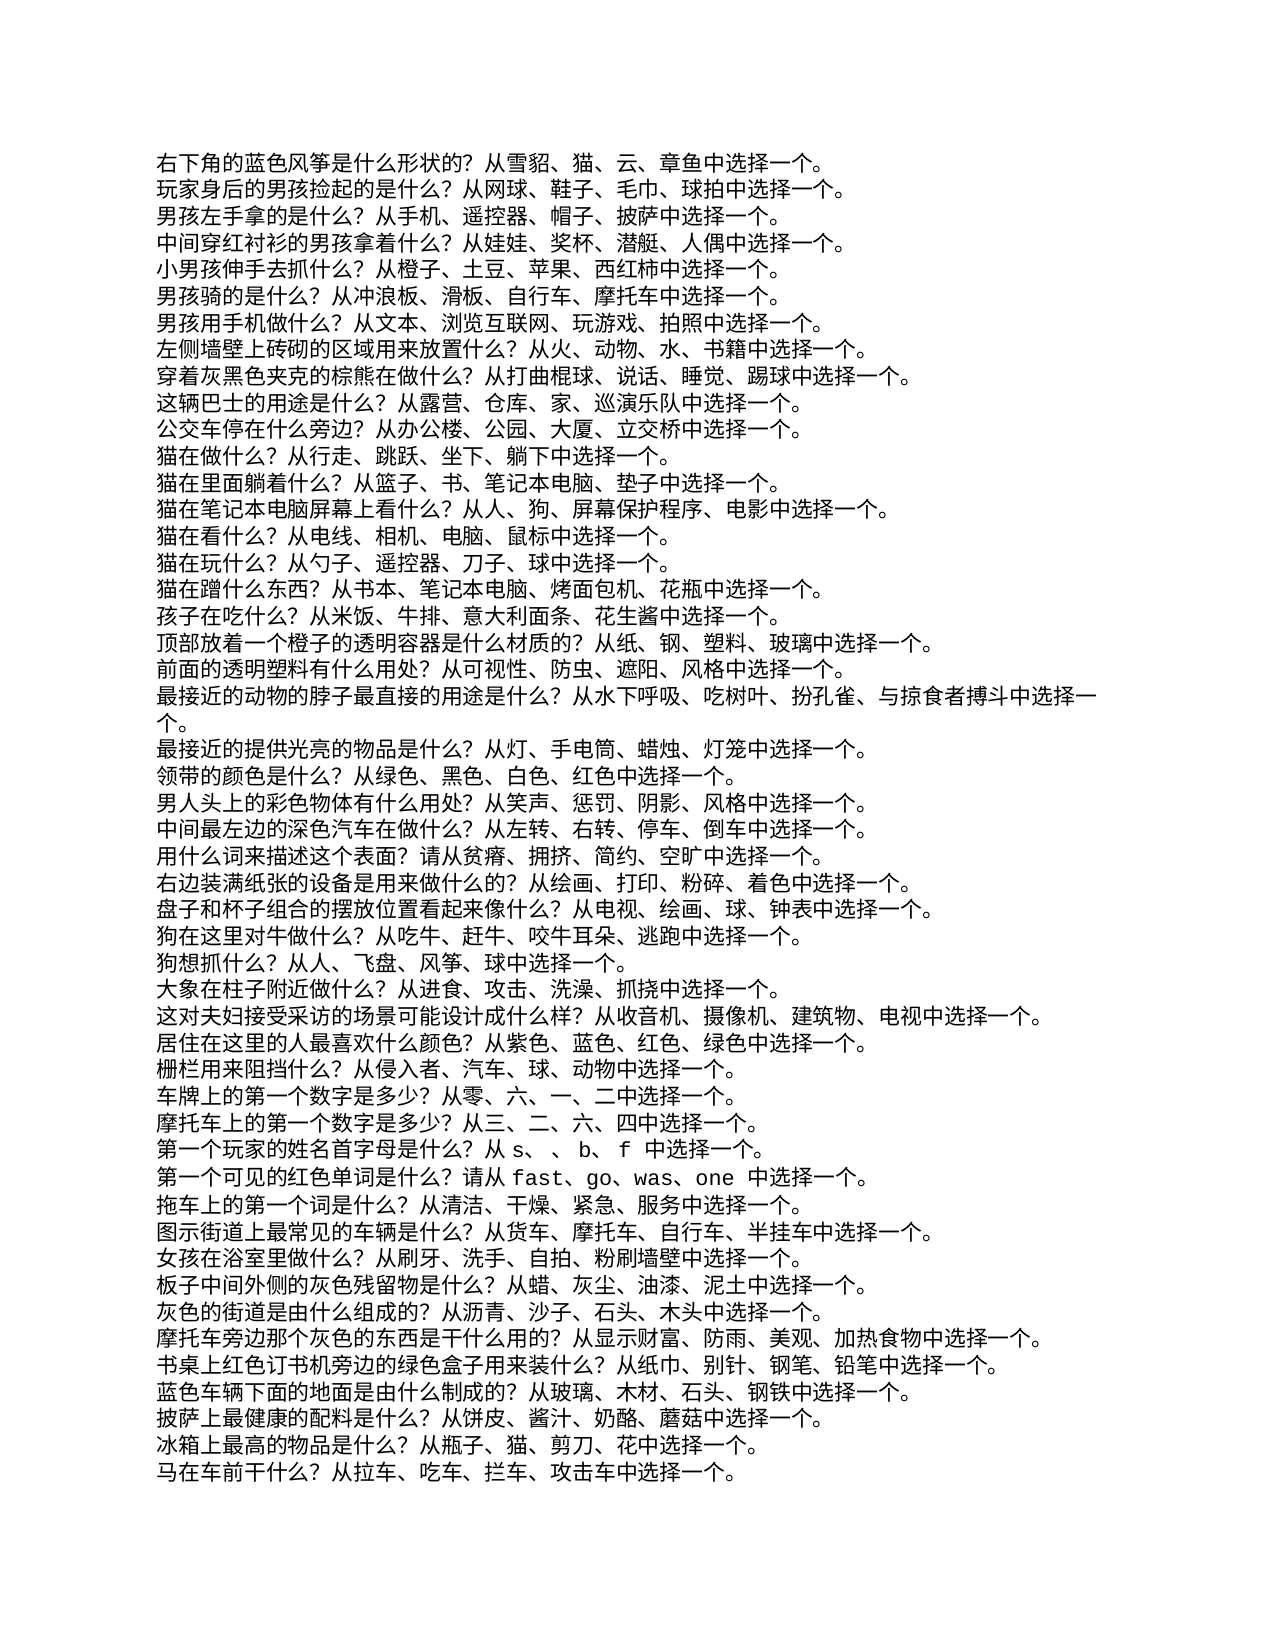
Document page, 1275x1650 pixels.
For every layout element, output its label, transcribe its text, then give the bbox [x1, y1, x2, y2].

text 车牌上的第一个数字是多少？从零、六、一、二中选择一个。 [156, 1083, 1118, 1110]
text 第一个玩家的姓名首字母是什么？从 s、 、 b、 f 中选择一个。 [156, 1137, 1118, 1164]
text 这对夫妇接受采访的场景可能设计成什么样？从收音机、摄像机、建筑物、电视中选择一个。 [156, 1003, 1118, 1030]
text 公交车停在什么旁边？从办公楼、公园、大厦、立交桥中选择一个。 [156, 417, 1118, 443]
text 摩托车旁边那个灰色的东西是干什么用的？从显示财富、防雨、美观、加热食物中选择一个。 [156, 1326, 1118, 1352]
text 猫在里面躺着什么？从篮子、书、笔记本电脑、垫子中选择一个。 [156, 470, 1118, 497]
text 左侧墙壁上砖砌的区域用来放置什么？从火、动物、水、书籍中选择一个。 [156, 337, 1118, 363]
text 第一个可见的红色单词是什么？请从 fast、go、was、one 中选择一个。 [156, 1164, 1118, 1192]
text 书桌上红色订书机旁边的绿色盒子用来装什么？从纸巾、别针、钢笔、铅笔中选择一个。 [156, 1352, 1118, 1379]
text 男孩用手机做什么？从文本、浏览互联网、玩游戏、拍照中选择一个。 [156, 310, 1118, 337]
text 小男孩伸手去抓什么？从橙子、土豆、苹果、西红柿中选择一个。 [156, 257, 1118, 283]
text 穿着灰黑色夹克的棕熊在做什么？从打曲棍球、说话、睡觉、踢球中选择一个。 [156, 363, 1118, 390]
text 猫在蹭什么东西？从书本、笔记本电脑、烤面包机、花瓶中选择一个。 [156, 577, 1118, 603]
text 披萨上最健康的配料是什么？从饼皮、酱汁、奶酪、蘑菇中选择一个。 [156, 1406, 1118, 1432]
text 右边装满纸张的设备是用来做什么的？从绘画、打印、粉碎、着色中选择一个。 [156, 870, 1118, 897]
text 板子中间外侧的灰色残留物是什么？从蜡、灰尘、油漆、泥土中选择一个。 [156, 1272, 1118, 1299]
text 灰色的街道是由什么组成的？从沥青、沙子、石头、木头中选择一个。 [156, 1299, 1118, 1326]
text 中间穿红衬衫的男孩拿着什么？从娃娃、奖杯、潜艇、人偶中选择一个。 [156, 230, 1118, 257]
text 猫在看什么？从电线、相机、电脑、鼠标中选择一个。 [156, 523, 1118, 550]
text 男孩骑的是什么？从冲浪板、滑板、自行车、摩托车中选择一个。 [156, 283, 1118, 310]
text 居住在这里的人最喜欢什么颜色？从紫色、蓝色、红色、绿色中选择一个。 [156, 1030, 1118, 1057]
text 女孩在浴室里做什么？从刷牙、洗手、自拍、粉刷墙壁中选择一个。 [156, 1246, 1118, 1272]
text 玩家身后的男孩捡起的是什么？从网球、鞋子、毛巾、球拍中选择一个。 [156, 177, 1118, 203]
text 这辆巴士的用途是什么？从露营、仓库、家、巡演乐队中选择一个。 [156, 390, 1118, 417]
text 用什么词来描述这个表面？请从贫瘠、拥挤、简约、空旷中选择一个。 [156, 843, 1118, 870]
text 猫在做什么？从行走、跳跃、坐下、躺下中选择一个。 [156, 443, 1118, 470]
text 中间最左边的深色汽车在做什么？从左转、右转、停车、倒车中选择一个。 [156, 817, 1118, 843]
text 狗在这里对牛做什么？从吃牛、赶牛、咬牛耳朵、逃跑中选择一个。 [156, 923, 1118, 950]
text 摩托车上的第一个数字是多少？从三、二、六、四中选择一个。 [156, 1110, 1118, 1137]
text 前面的透明塑料有什么用处？从可视性、防虫、遮阳、风格中选择一个。 [156, 657, 1118, 683]
text 顶部放着一个橙子的透明容器是什么材质的？从纸、钢、塑料、玻璃中选择一个。 [156, 630, 1118, 657]
text 男人头上的彩色物体有什么用处？从笑声、惩罚、阴影、风格中选择一个。 [156, 790, 1118, 817]
text 马在车前干什么？从拉车、吃车、拦车、攻击车中选择一个。 [156, 1459, 1118, 1486]
text 大象在柱子附近做什么？从进食、攻击、洗澡、抓挠中选择一个。 [156, 977, 1118, 1003]
text 男孩左手拿的是什么？从手机、遥控器、帽子、披萨中选择一个。 [156, 203, 1118, 230]
text 盘子和杯子组合的摆放位置看起来像什么？从电视、绘画、球、钟表中选择一个。 [156, 897, 1118, 923]
text 冰箱上最高的物品是什么？从瓶子、猫、剪刀、花中选择一个。 [156, 1432, 1118, 1459]
text 栅栏用来阻挡什么？从侵入者、汽车、球、动物中选择一个。 [156, 1057, 1118, 1083]
text 拖车上的第一个词是什么？从清洁、干燥、紧急、服务中选择一个。 [156, 1192, 1118, 1219]
text 右下角的蓝色风筝是什么形状的？从雪貂、猫、云、章鱼中选择一个。 [156, 150, 1118, 177]
text 蓝色车辆下面的地面是由什么制成的？从玻璃、木材、石头、钢铁中选择一个。 [156, 1379, 1118, 1406]
text 最接近的提供光亮的物品是什么？从灯、手电筒、蜡烛、灯笼中选择一个。 [156, 737, 1118, 763]
text 最接近的动物的脖子最直接的用途是什么？从水下呼吸、吃树叶、扮孔雀、与掠食者搏斗中选择一个。 [156, 683, 1118, 737]
text 领带的颜色是什么？从绿色、黑色、白色、红色中选择一个。 [156, 763, 1118, 790]
text 孩子在吃什么？从米饭、牛排、意大利面条、花生酱中选择一个。 [156, 603, 1118, 630]
text 狗想抓什么？从人、飞盘、风筝、球中选择一个。 [156, 950, 1118, 977]
text 猫在玩什么？从勺子、遥控器、刀子、球中选择一个。 [156, 550, 1118, 577]
text 猫在笔记本电脑屏幕上看什么？从人、狗、屏幕保护程序、电影中选择一个。 [156, 497, 1118, 523]
text 图示街道上最常见的车辆是什么？从货车、摩托车、自行车、半挂车中选择一个。 [156, 1219, 1118, 1246]
